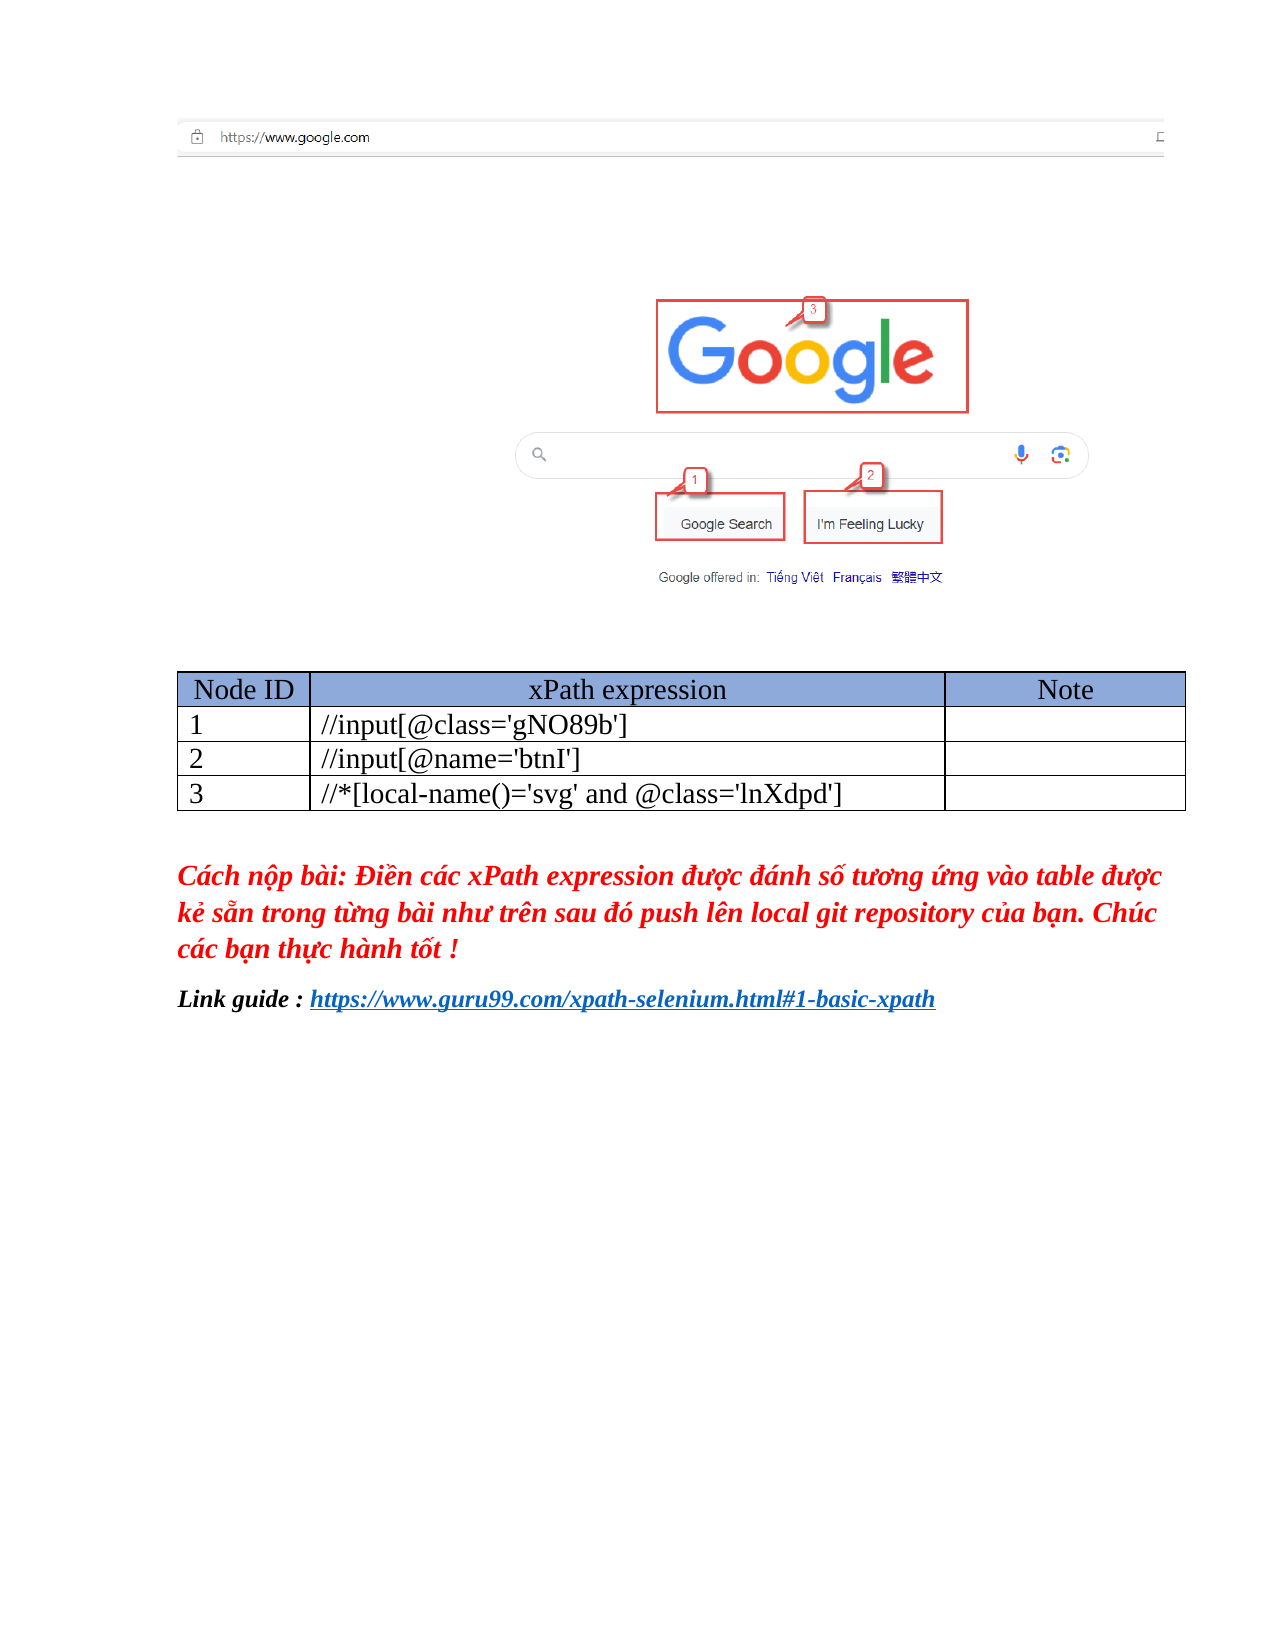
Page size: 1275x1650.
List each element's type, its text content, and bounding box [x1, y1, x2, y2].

table_cell //input[@name='btnI'] [311, 742, 944, 775]
table_cell //input[@class='gNO89b'] [311, 707, 944, 741]
text Cách nộp bài: Điền các xPath expression được đánh số tương ứng vào table được kẻ sẵn trong từng bài như trên sau đó push lên local git repository của bạn. Chúc các bạn thực hành tốt ! [177, 858, 1186, 964]
table_cell 3 [178, 776, 309, 810]
table_cell 1 [178, 707, 309, 741]
table_cell 2 [178, 742, 309, 775]
table_header Note [946, 673, 1185, 706]
table_cell [946, 707, 1185, 741]
table_header xPath expression [311, 673, 944, 706]
table_cell [946, 742, 1185, 775]
table_cell //*[local-name()='svg' and @class='lnXdpd'] [311, 776, 944, 810]
picture [177, 118, 1165, 653]
table_header Node ID [178, 673, 309, 706]
table_cell [946, 776, 1185, 810]
text Link guide : https://www.guru99.com/xpath-selenium.html#1-basic-xpath [177, 984, 1186, 1012]
